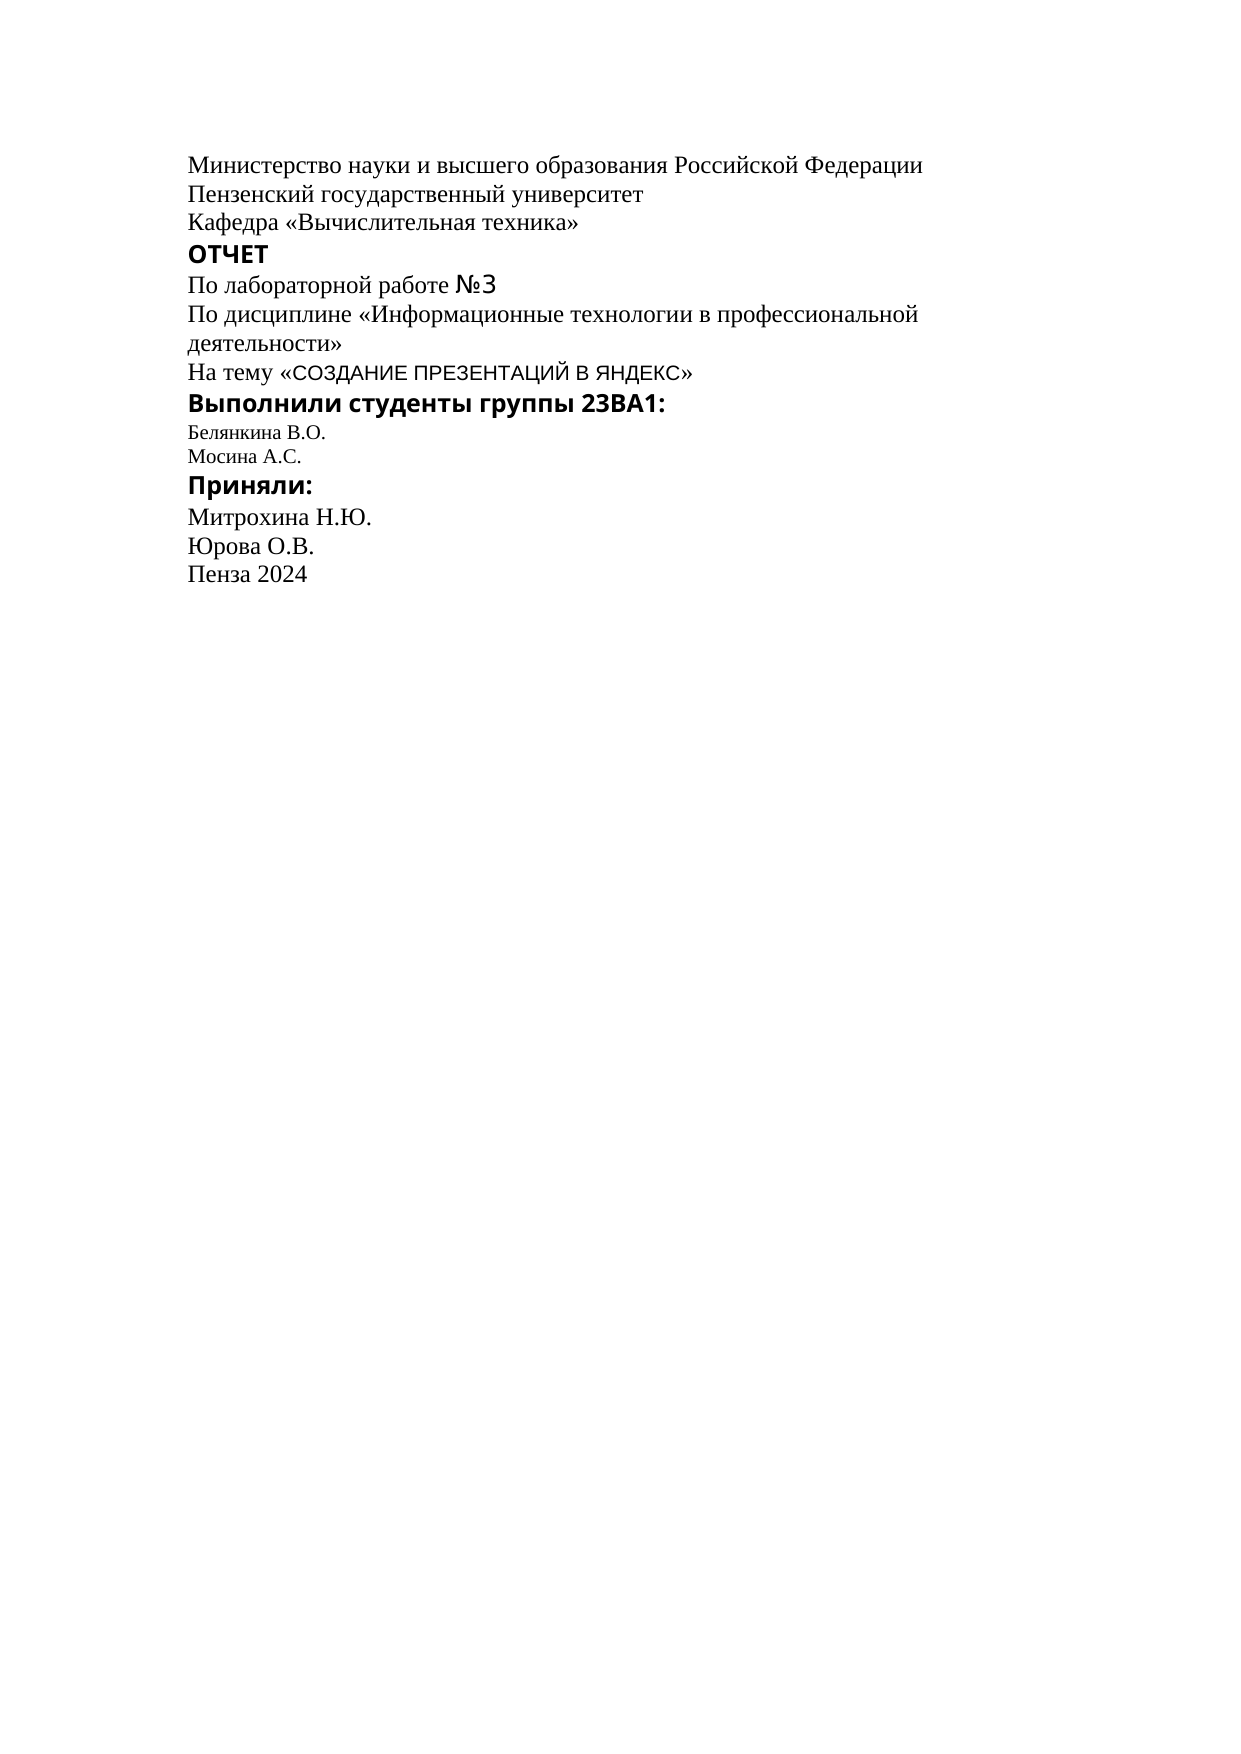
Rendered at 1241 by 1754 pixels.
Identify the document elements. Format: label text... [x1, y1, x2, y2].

text Выполнили студенты группы 23ВА1: [187, 386, 1053, 420]
text Митрохина Н.Ю. [187, 502, 1053, 531]
text Министерство науки и высшего образования Российской Федерации [187, 150, 1053, 179]
text На тему «СОЗДАНИЕ ПРЕЗЕНТАЦИЙ В ЯНДЕКС» [187, 357, 1053, 386]
text Пенза 2024 [187, 559, 1053, 588]
text Мосина А.С. [187, 444, 1053, 468]
text Кафедра «Вычислительная техника» [187, 207, 1053, 236]
text Белянкина В.О. [187, 420, 1053, 444]
text По лабораторной работе №3 [187, 270, 1053, 299]
text Пензенский государственный университет [187, 179, 1053, 207]
text ОТЧЕТ [187, 236, 1053, 270]
text Юрова О.В. [187, 531, 1053, 559]
text По дисциплине «Информационные технологии в профессиональной деятельности» [187, 299, 1053, 357]
text Приняли: [187, 468, 1053, 502]
